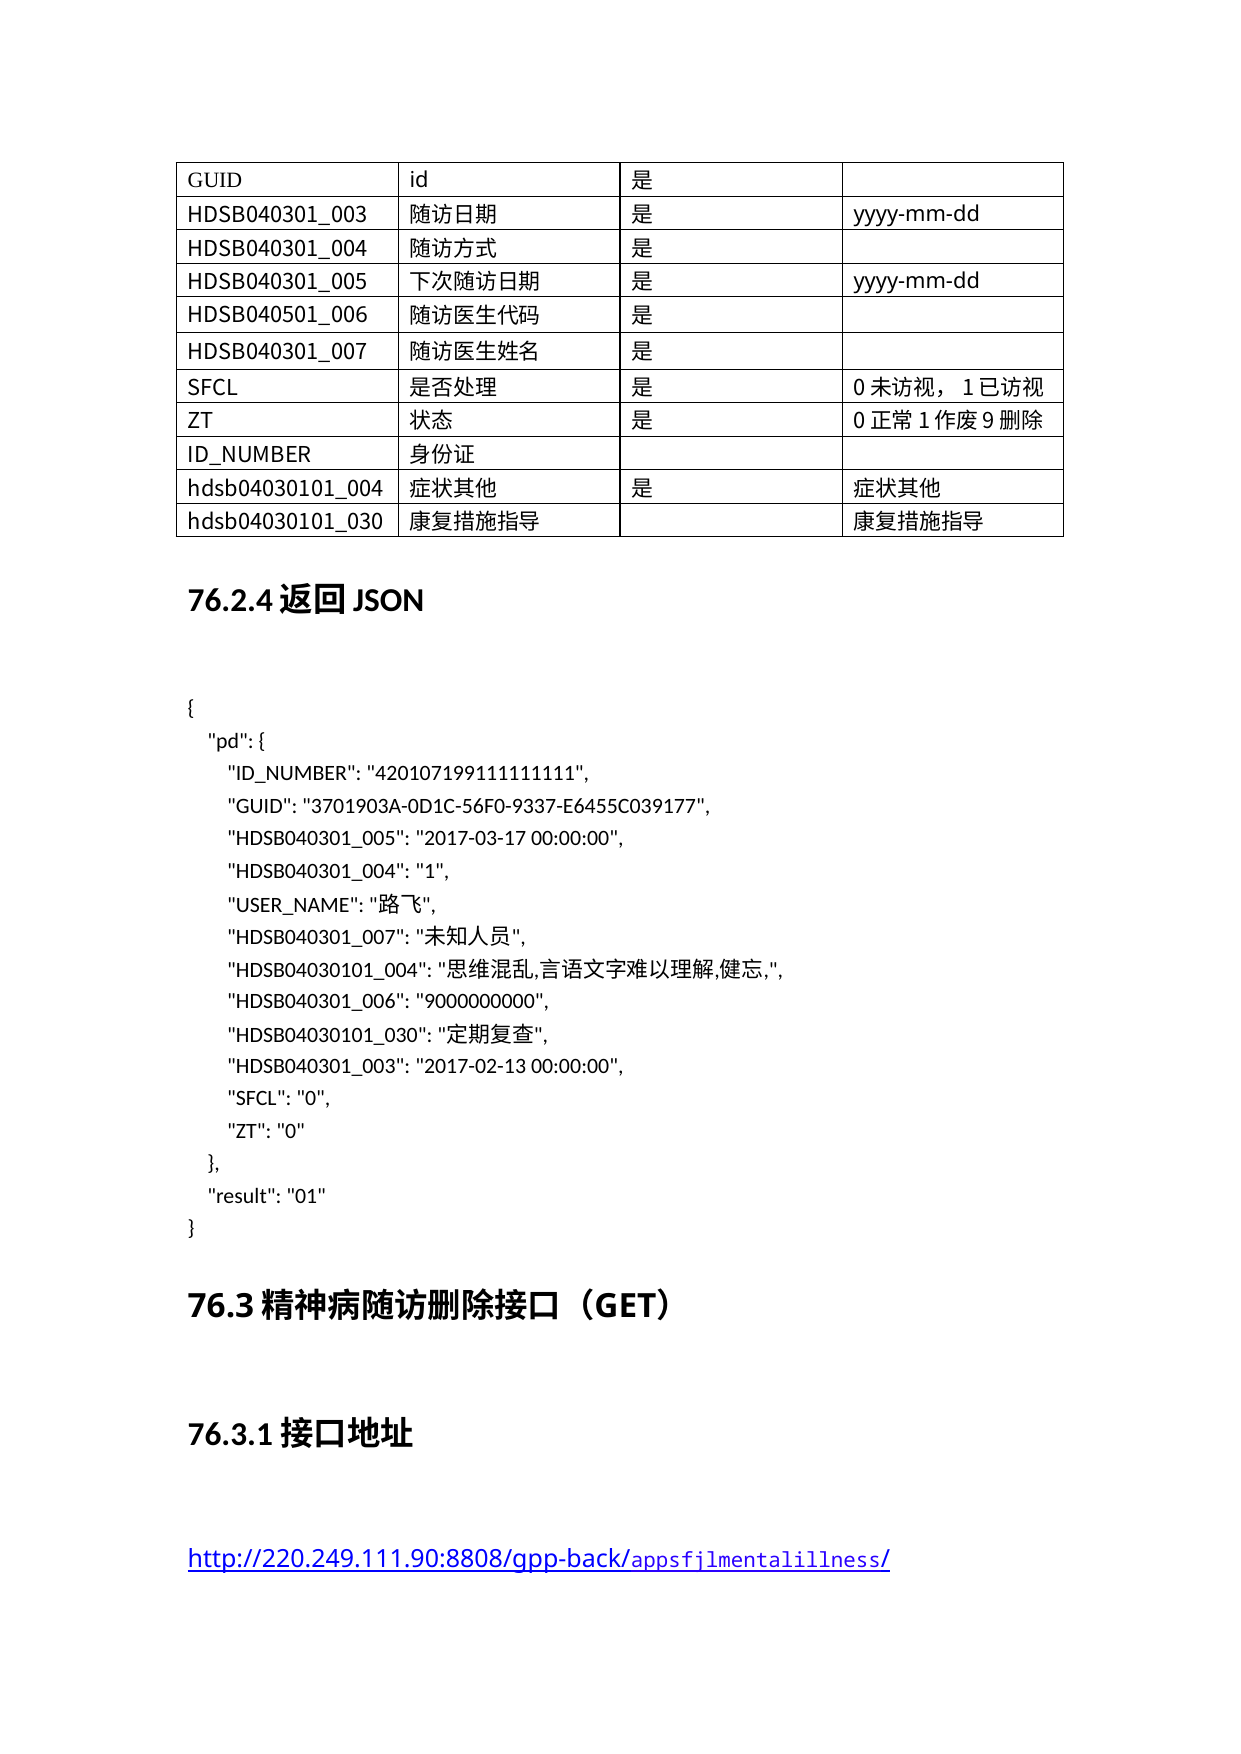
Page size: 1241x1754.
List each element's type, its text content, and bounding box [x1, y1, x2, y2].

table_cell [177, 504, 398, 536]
text } [187, 1211, 1053, 1244]
subtitle 76.3.1 接口地址 [187, 1398, 1053, 1463]
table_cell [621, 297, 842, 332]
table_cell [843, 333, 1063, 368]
text "ID_NUMBER": "420107199111111111", [187, 756, 1053, 789]
text "HDSB040301_004": "1", [187, 854, 1053, 886]
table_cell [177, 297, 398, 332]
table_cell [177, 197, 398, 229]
text }, [187, 1146, 1053, 1179]
text "result": "01" [187, 1179, 1053, 1211]
subtitle 76.2.4返回JSON [187, 564, 1053, 629]
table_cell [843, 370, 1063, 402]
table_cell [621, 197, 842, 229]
text { [187, 691, 1053, 724]
text "pd": { [187, 724, 1053, 756]
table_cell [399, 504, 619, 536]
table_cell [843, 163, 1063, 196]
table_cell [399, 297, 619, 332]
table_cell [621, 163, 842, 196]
text "HDSB040301_003": "2017-02-13 00:00:00", [187, 1049, 1053, 1081]
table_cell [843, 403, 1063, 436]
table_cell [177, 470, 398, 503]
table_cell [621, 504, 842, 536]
text "ZT": "0" [187, 1114, 1053, 1146]
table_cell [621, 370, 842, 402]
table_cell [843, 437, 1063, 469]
text "HDSB04030101_004": "思维混乱,言语文字难以理解,健忘,", [187, 951, 1053, 984]
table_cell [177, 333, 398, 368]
text "HDSB040301_005": "2017-03-17 00:00:00", [187, 821, 1053, 854]
text "HDSB04030101_030": "定期复查", [187, 1016, 1053, 1049]
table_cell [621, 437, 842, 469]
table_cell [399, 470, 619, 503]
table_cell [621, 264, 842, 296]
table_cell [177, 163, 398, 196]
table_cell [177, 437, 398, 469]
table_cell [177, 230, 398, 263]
text "HDSB040301_006": "9000000000", [187, 984, 1053, 1016]
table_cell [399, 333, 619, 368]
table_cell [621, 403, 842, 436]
text "HDSB040301_007": "未知人员", [187, 919, 1053, 951]
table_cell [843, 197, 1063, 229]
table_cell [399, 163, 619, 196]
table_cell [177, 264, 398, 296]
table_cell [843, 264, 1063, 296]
text "SFCL": "0", [187, 1081, 1053, 1114]
subtitle 76.3精神病随访删除接口（GET） [187, 1271, 1053, 1336]
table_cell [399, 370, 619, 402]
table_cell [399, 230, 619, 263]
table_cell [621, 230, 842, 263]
text "USER_NAME": "路飞", [187, 886, 1053, 919]
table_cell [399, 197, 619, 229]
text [187, 1526, 1053, 1591]
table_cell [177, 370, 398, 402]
text "GUID": "3701903A-0D1C-56F0-9337-E6455C039177", [187, 789, 1053, 821]
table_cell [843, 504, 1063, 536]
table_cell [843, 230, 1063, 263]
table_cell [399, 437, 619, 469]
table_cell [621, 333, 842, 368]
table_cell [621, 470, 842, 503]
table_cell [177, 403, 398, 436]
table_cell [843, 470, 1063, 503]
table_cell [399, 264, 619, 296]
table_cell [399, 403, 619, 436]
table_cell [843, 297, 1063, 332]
